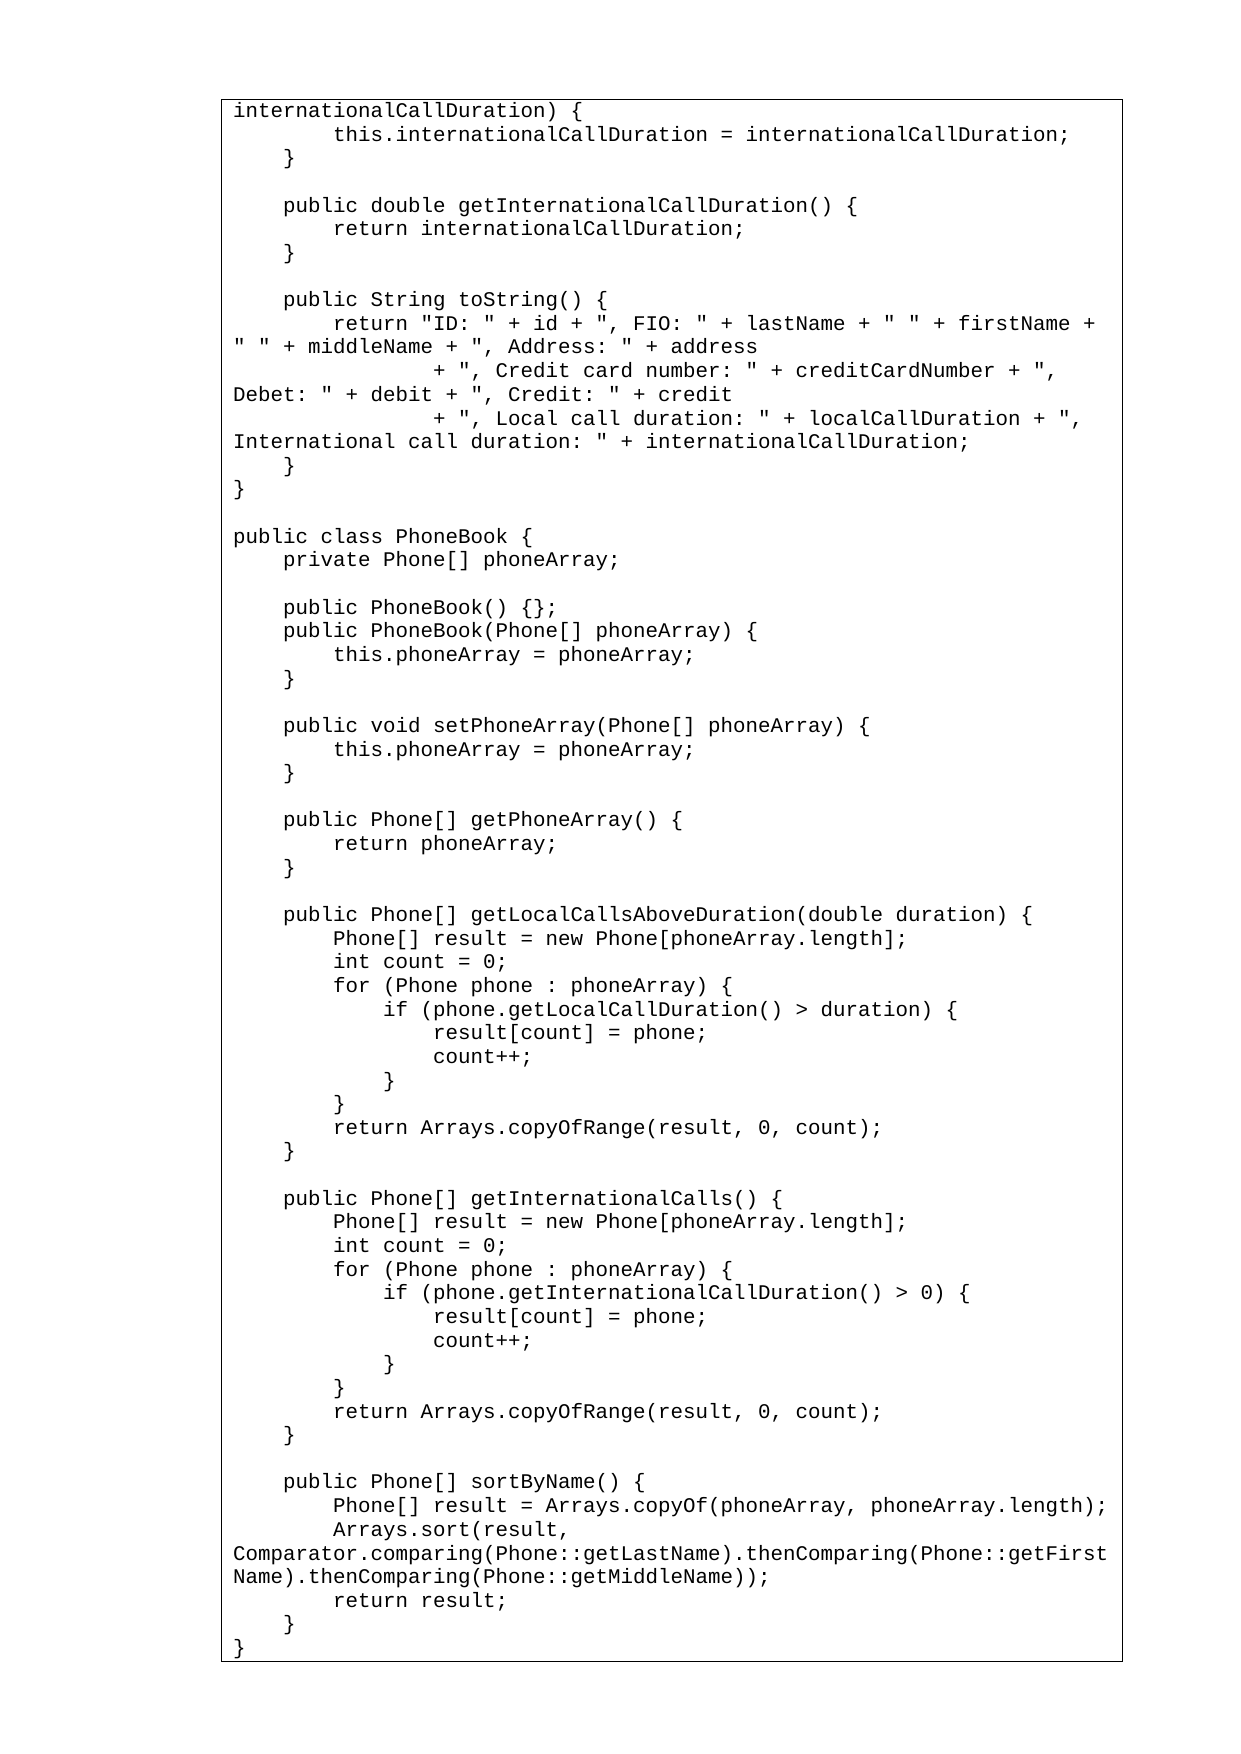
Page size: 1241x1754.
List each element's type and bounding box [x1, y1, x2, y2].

table_header [222, 100, 1122, 1661]
